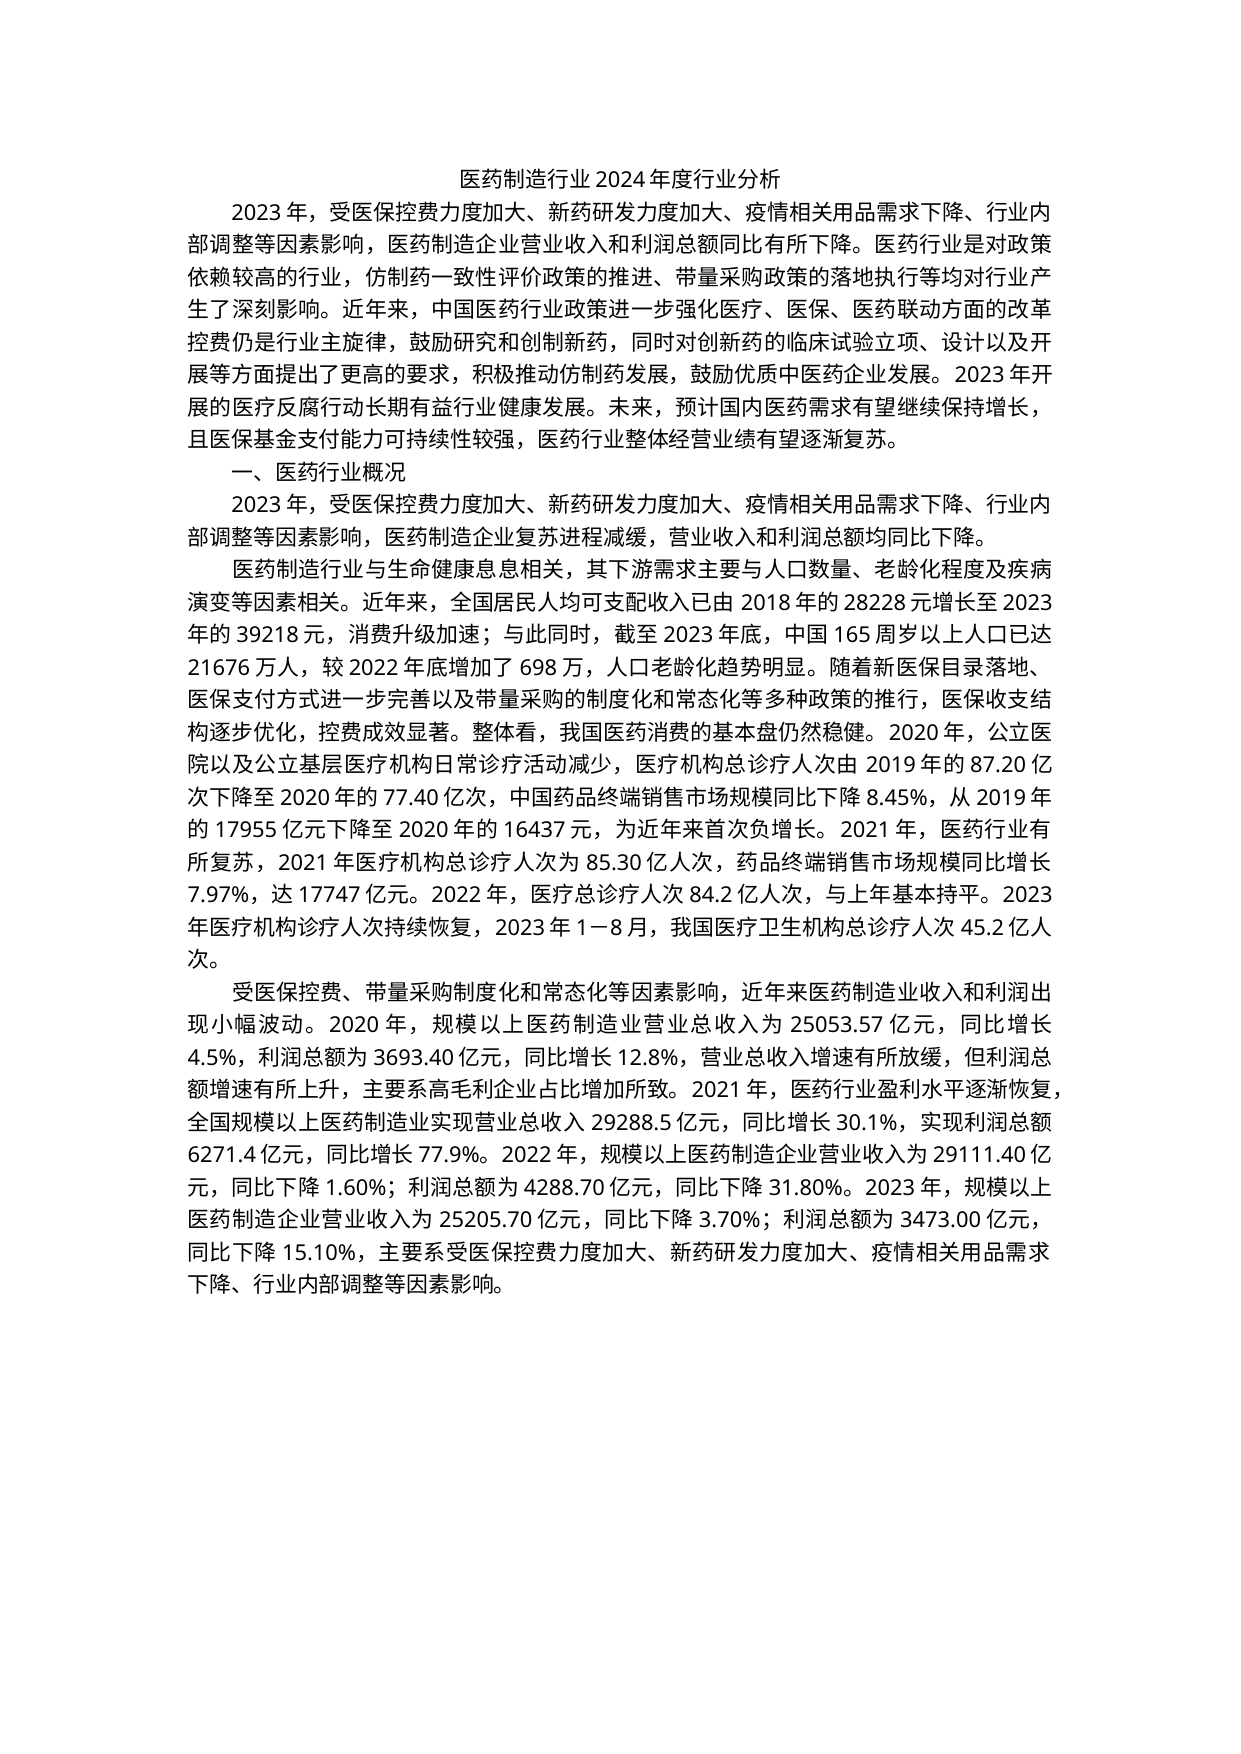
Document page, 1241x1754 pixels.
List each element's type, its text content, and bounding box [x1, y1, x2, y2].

text 医药制造行业2024年度行业分析 [187, 162, 1053, 194]
text 受医保控费、带量采购制度化和常态化等因素影响，近年来医药制造业收入和利润出现小幅波动。2020年，规模以上医药制造业营业总收入为25053.57亿元，同比增长4.5%，利润总额为3693.40亿元，同比增长12.8%，营业总收入增速有所放缓，但利润总额增速有所上升，主要系高毛利企业占比增加所致。2021年，医药行业盈利水平逐渐恢复，全国规模以上医药制造业实现营业总收入29288.5亿元，同比增长30.1%，实现利润总额6271.4亿元，同比增长77.9%。2022年，规模以上医药制造企业营业收入为29111.40亿元，同比下降1.60%；利润总额为4288.70亿元，同比下降31.80%。2023年，规模以上医药制造企业营业收入为25205.70亿元，同比下降3.70%；利润总额为3473.00亿元，同比下降15.10%，主要系受医保控费力度加大、新药研发力度加大、疫情相关用品需求下降、行业内部调整等因素影响。 [187, 974, 1053, 1299]
text 2023年，受医保控费力度加大、新药研发力度加大、疫情相关用品需求下降、行业内部调整等因素影响，医药制造企业营业收入和利润总额同比有所下降。医药行业是对政策依赖较高的行业，仿制药一致性评价政策的推进、带量采购政策的落地执行等均对行业产生了深刻影响。近年来，中国医药行业政策进一步强化医疗、医保、医药联动方面的改革，控费仍是行业主旋律，鼓励研究和创制新药，同时对创新药的临床试验立项、设计以及开展等方面提出了更高的要求，积极推动仿制药发展，鼓励优质中医药企业发展。2023年开展的医疗反腐行动长期有益行业健康发展。未来，预计国内医药需求有望继续保持增长，且医保基金支付能力可持续性较强，医药行业整体经营业绩有望逐渐复苏。 [187, 194, 1053, 454]
text 医药制造行业与生命健康息息相关，其下游需求主要与人口数量、老龄化程度及疾病演变等因素相关。近年来，全国居民人均可支配收入已由2018年的28228元增长至2023年的39218元，消费升级加速；与此同时，截至2023年底，中国165周岁以上人口已达21676万人，较2022年底增加了698万，人口老龄化趋势明显。随着新医保目录落地、医保支付方式进一步完善以及带量采购的制度化和常态化等多种政策的推行，医保收支结构逐步优化，控费成效显著。整体看，我国医药消费的基本盘仍然稳健。2020年，公立医院以及公立基层医疗机构日常诊疗活动减少，医疗机构总诊疗人次由2019年的87.20亿次下降至2020年的77.40亿次，中国药品终端销售市场规模同比下降8.45%，从2019年的17955亿元下降至2020年的16437元，为近年来首次负增长。2021年，医药行业有所复苏，2021年医疗机构总诊疗人次为85.30亿人次，药品终端销售市场规模同比增长7.97%，达17747亿元。2022年，医疗总诊疗人次84.2亿人次，与上年基本持平。2023年医疗机构诊疗人次持续恢复，2023年1－8月，我国医疗卫生机构总诊疗人次45.2亿人次。 [187, 552, 1053, 974]
text 2023年，受医保控费力度加大、新药研发力度加大、疫情相关用品需求下降、行业内部调整等因素影响，医药制造企业复苏进程减缓，营业收入和利润总额均同比下降。 [187, 487, 1053, 552]
text 一、医药行业概况 [187, 454, 1053, 487]
